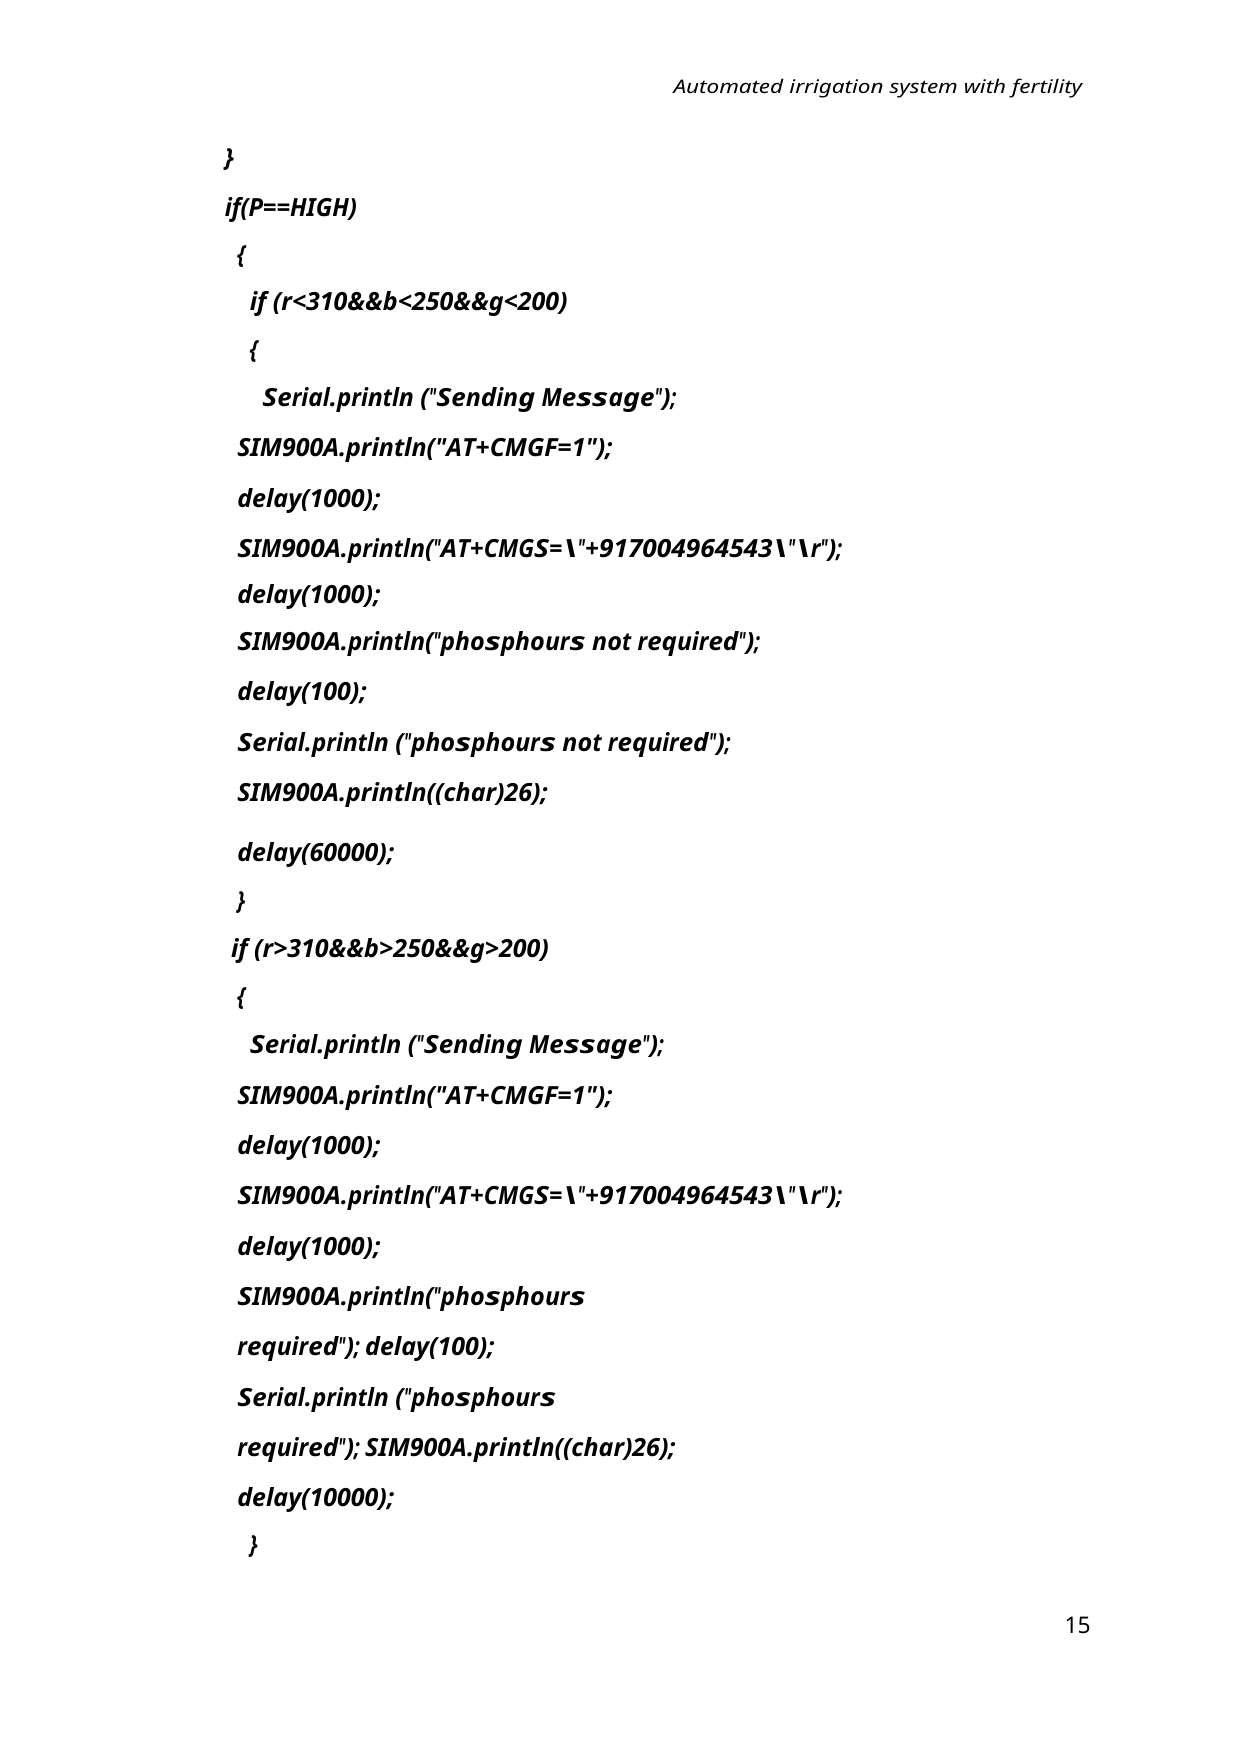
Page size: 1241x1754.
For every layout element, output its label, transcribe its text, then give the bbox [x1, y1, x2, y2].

text Serial.println ("phosphours not required"); SIM900A.println((char)26); [237, 724, 848, 809]
text } [237, 882, 1201, 917]
text Serial.println ("phosphours required"); SIM900A.println((char)26); delay(10000); [237, 1379, 679, 1514]
text delay(1000); SIM900A.println("AT+CMGS=\"+917004964543\"\r"); [237, 480, 848, 564]
text delay(60000); [237, 834, 1201, 868]
text Serial.println ("Sending Message"); SIM900A.println("AT+CMGF=1"); [237, 1027, 848, 1111]
text if (r<310&&b<250&&g<200) [249, 283, 1201, 317]
text } [249, 1530, 1201, 1559]
text if (r>310&&b>250&&g>200) [231, 931, 1201, 965]
text delay(1000); SIM900A.println("phosphours required"); delay(100); [237, 1228, 698, 1363]
text { [249, 331, 1201, 366]
text delay(1000); [237, 581, 1201, 610]
text Serial.println ("Sending Message"); SIM900A.println("AT+CMGF=1"); [237, 379, 848, 464]
text { [237, 240, 1201, 269]
text } if(P==HIGH) [224, 139, 361, 224]
text delay(1000); SIM900A.println("AT+CMGS=\"+917004964543\"\r"); [237, 1128, 848, 1212]
text SIM900A.println("phosphours not required"); delay(100); [237, 624, 848, 708]
text { [237, 979, 1201, 1013]
